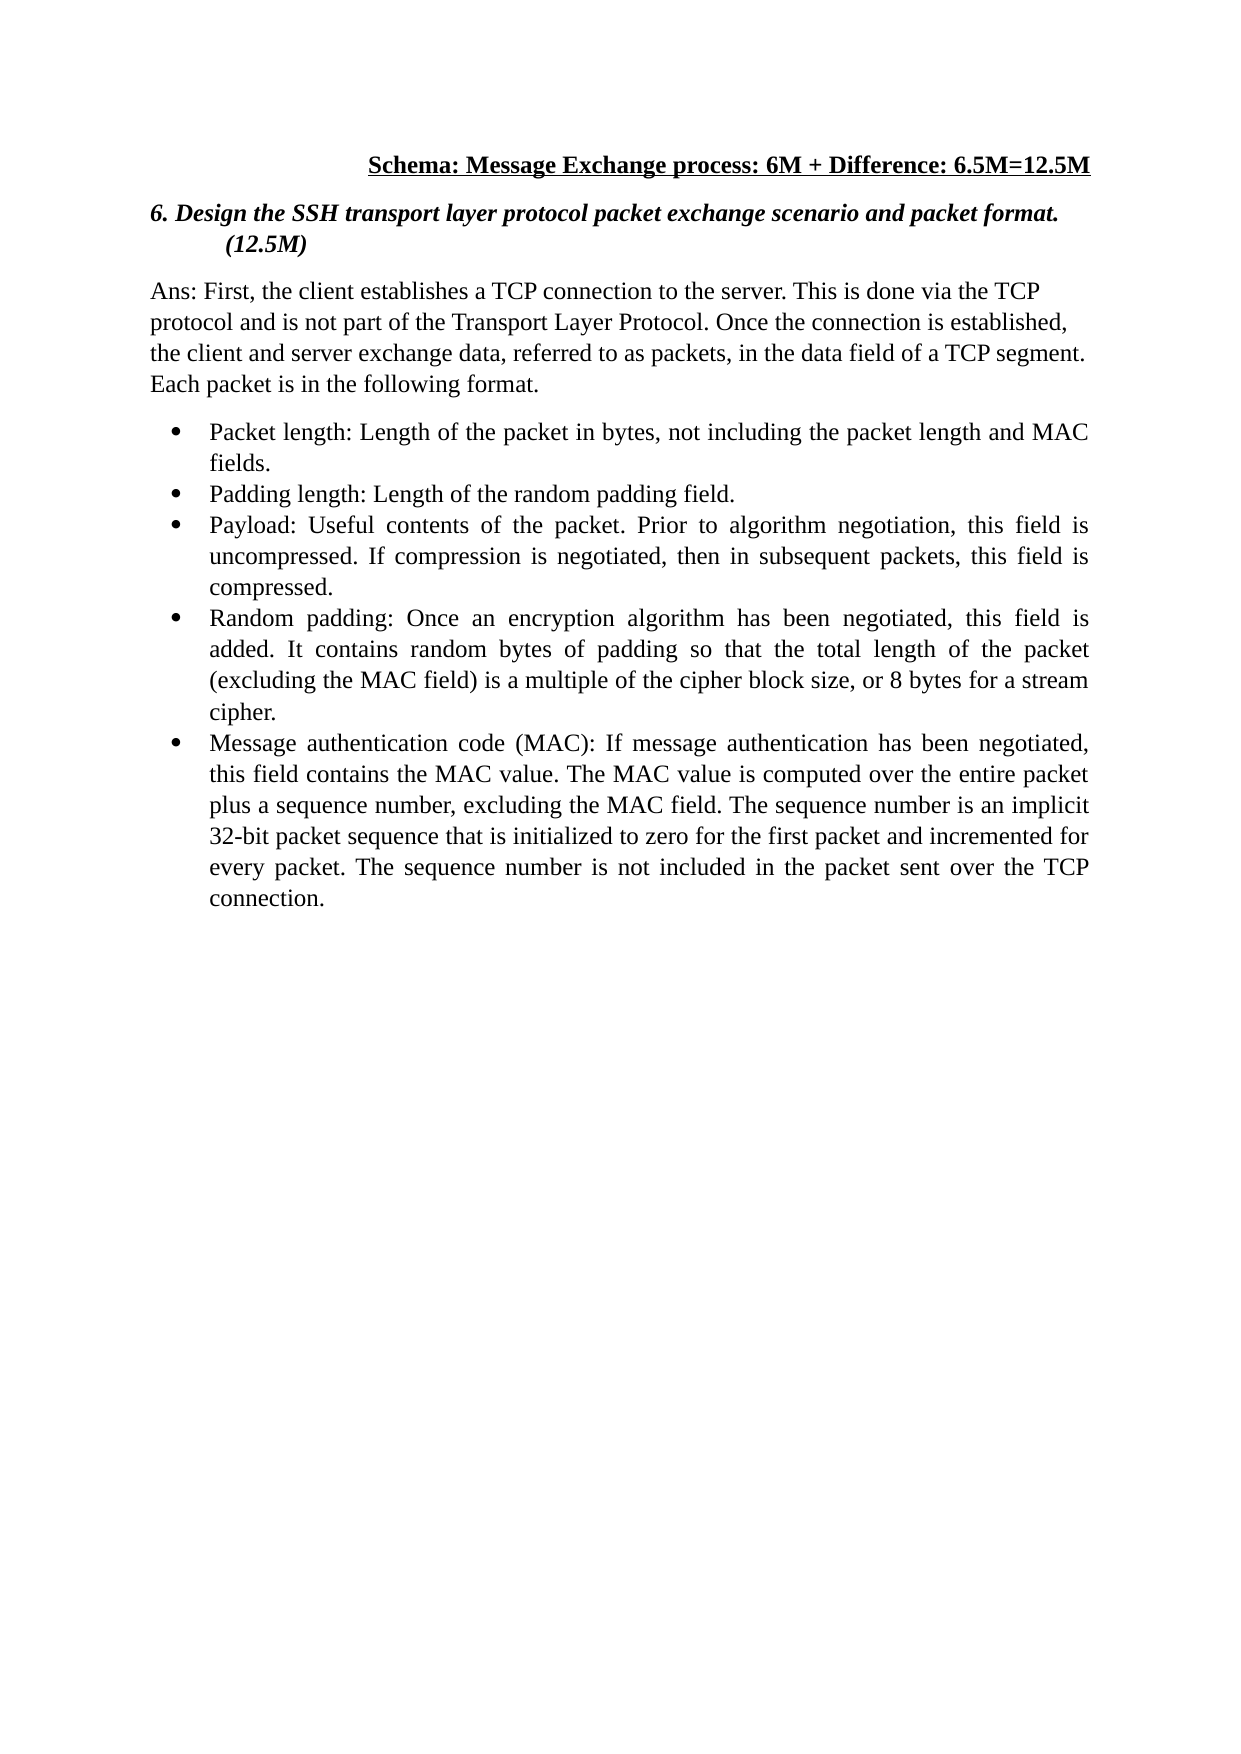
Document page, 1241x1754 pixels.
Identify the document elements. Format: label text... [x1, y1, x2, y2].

list Padding length: Length of the random padding field. [172, 479, 1090, 508]
list Random padding: Once an encryption algorithm has been negotiated, this field is added. It contains random bytes of padding so that the total length of the packet (excluding the MAC field) is a multiple of the cipher block size, or 8 bytes for a stream cipher. [172, 603, 1090, 725]
list Packet length: Length of the packet in bytes, not including the packet length and MAC fields. [172, 417, 1090, 477]
text Ans: First, the client establishes a TCP connection to the server. This is done via the TCP protocol and is not part of the Transport Layer Protocol. Once the connection is established, the client and server exchange data, referred to as packets, in the data field of a TCP segment. Each packet is in the following format. [150, 276, 1090, 398]
list Message authentication code (MAC): If message authentication has been negotiated, this field contains the MAC value. The MAC value is computed over the entire packet plus a sequence number, excluding the MAC field. The sequence number is an implicit 32-bit packet sequence that is initialized to zero for the first packet and incremented for every packet. The sequence number is not included in the packet sent over the TCP connection. [172, 728, 1090, 912]
text Schema: Message Exchange process: 6M + Difference: 6.5M=12.5M [150, 150, 1090, 179]
list Payload: Useful contents of the packet. Prior to algorithm negotiation, this field is uncompressed. If compression is negotiated, then in subsequent packets, this field is compressed. [172, 510, 1090, 601]
list 6. Design the SSH transport layer protocol packet exchange scenario and packet format. (12.5M) [150, 198, 1090, 257]
